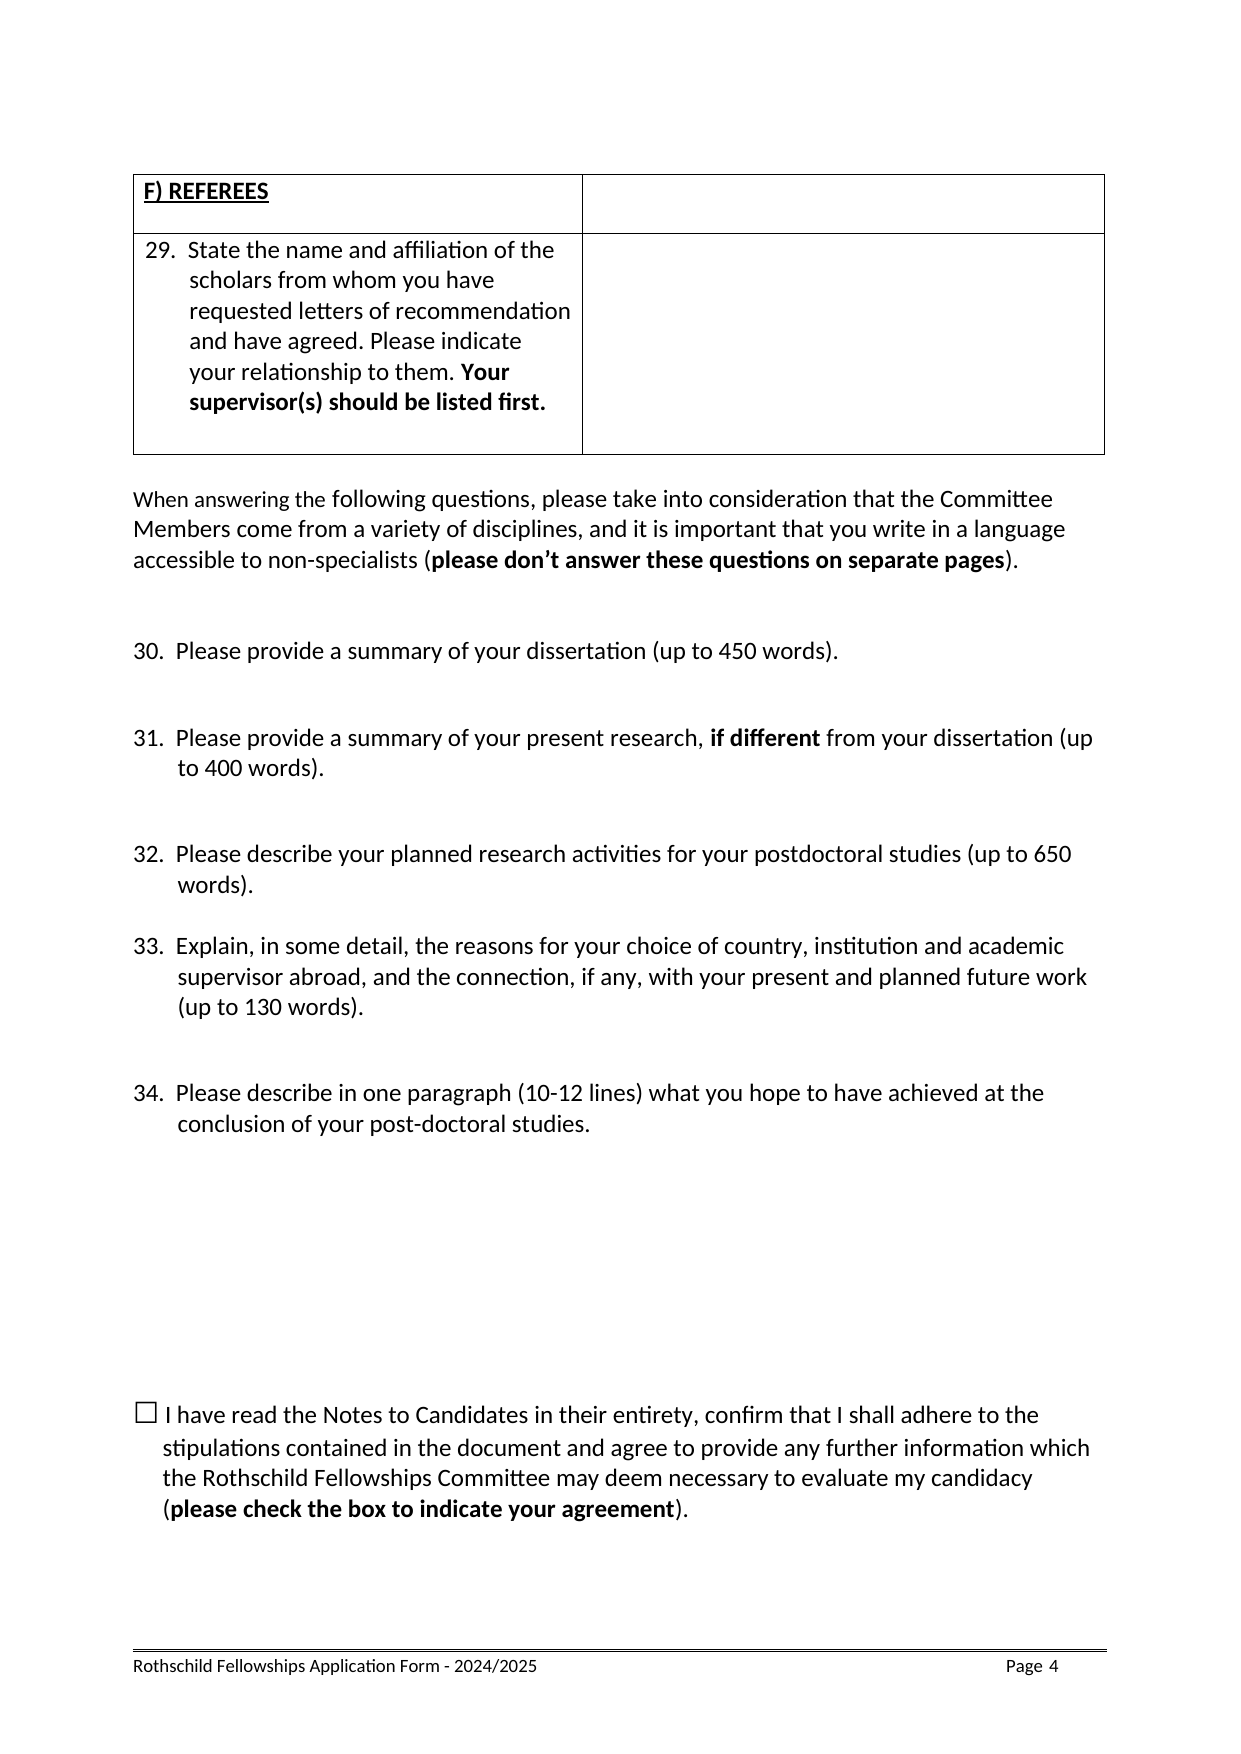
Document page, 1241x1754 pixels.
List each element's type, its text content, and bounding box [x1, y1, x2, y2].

text 30. Please provide a summary of your dissertation (up to 450 words). [133, 635, 1107, 666]
text 31. Please provide a summary of your present research, if different from your dissertation (up to 400 words). [133, 722, 1107, 783]
table_cell 29. State the name and affiliation of the scholars from whom you have requested letters of recommendation and have agreed. Please indicate your relationship to them. Your supervisor(s) should be listed first. [134, 234, 582, 454]
text 33. Explain, in some detail, the reasons for your choice of country, institution and academic supervisor abroad, and the connection, if any, with your present and planned future work (up to 130 words). [133, 930, 1107, 1022]
table_cell [583, 175, 1104, 233]
text When answering the following questions, please take into consideration that the Committee Members come from a variety of disciplines, and it is important that you write in a language accessible to non-specialists (please don’t answer these questions on separate pages). [133, 483, 1107, 574]
table_cell F) REFEREES [134, 175, 582, 233]
text 32. Please describe your planned research activities for your postdoctoral studies (up to 650 words). [133, 838, 1107, 899]
text I have read the Notes to Candidates in their entirety, confirm that I shall adhere to the stipulations contained in the document and agree to provide any further information which the Rothschild Fellowships Committee may deem necessary to evaluate my candidacy (please check the box to indicate your agreement). [133, 1392, 1107, 1524]
text 34. Please describe in one paragraph (10-12 lines) what you hope to have achieved at the conclusion of your post-doctoral studies. [133, 1077, 1107, 1138]
table_cell [583, 234, 1104, 454]
